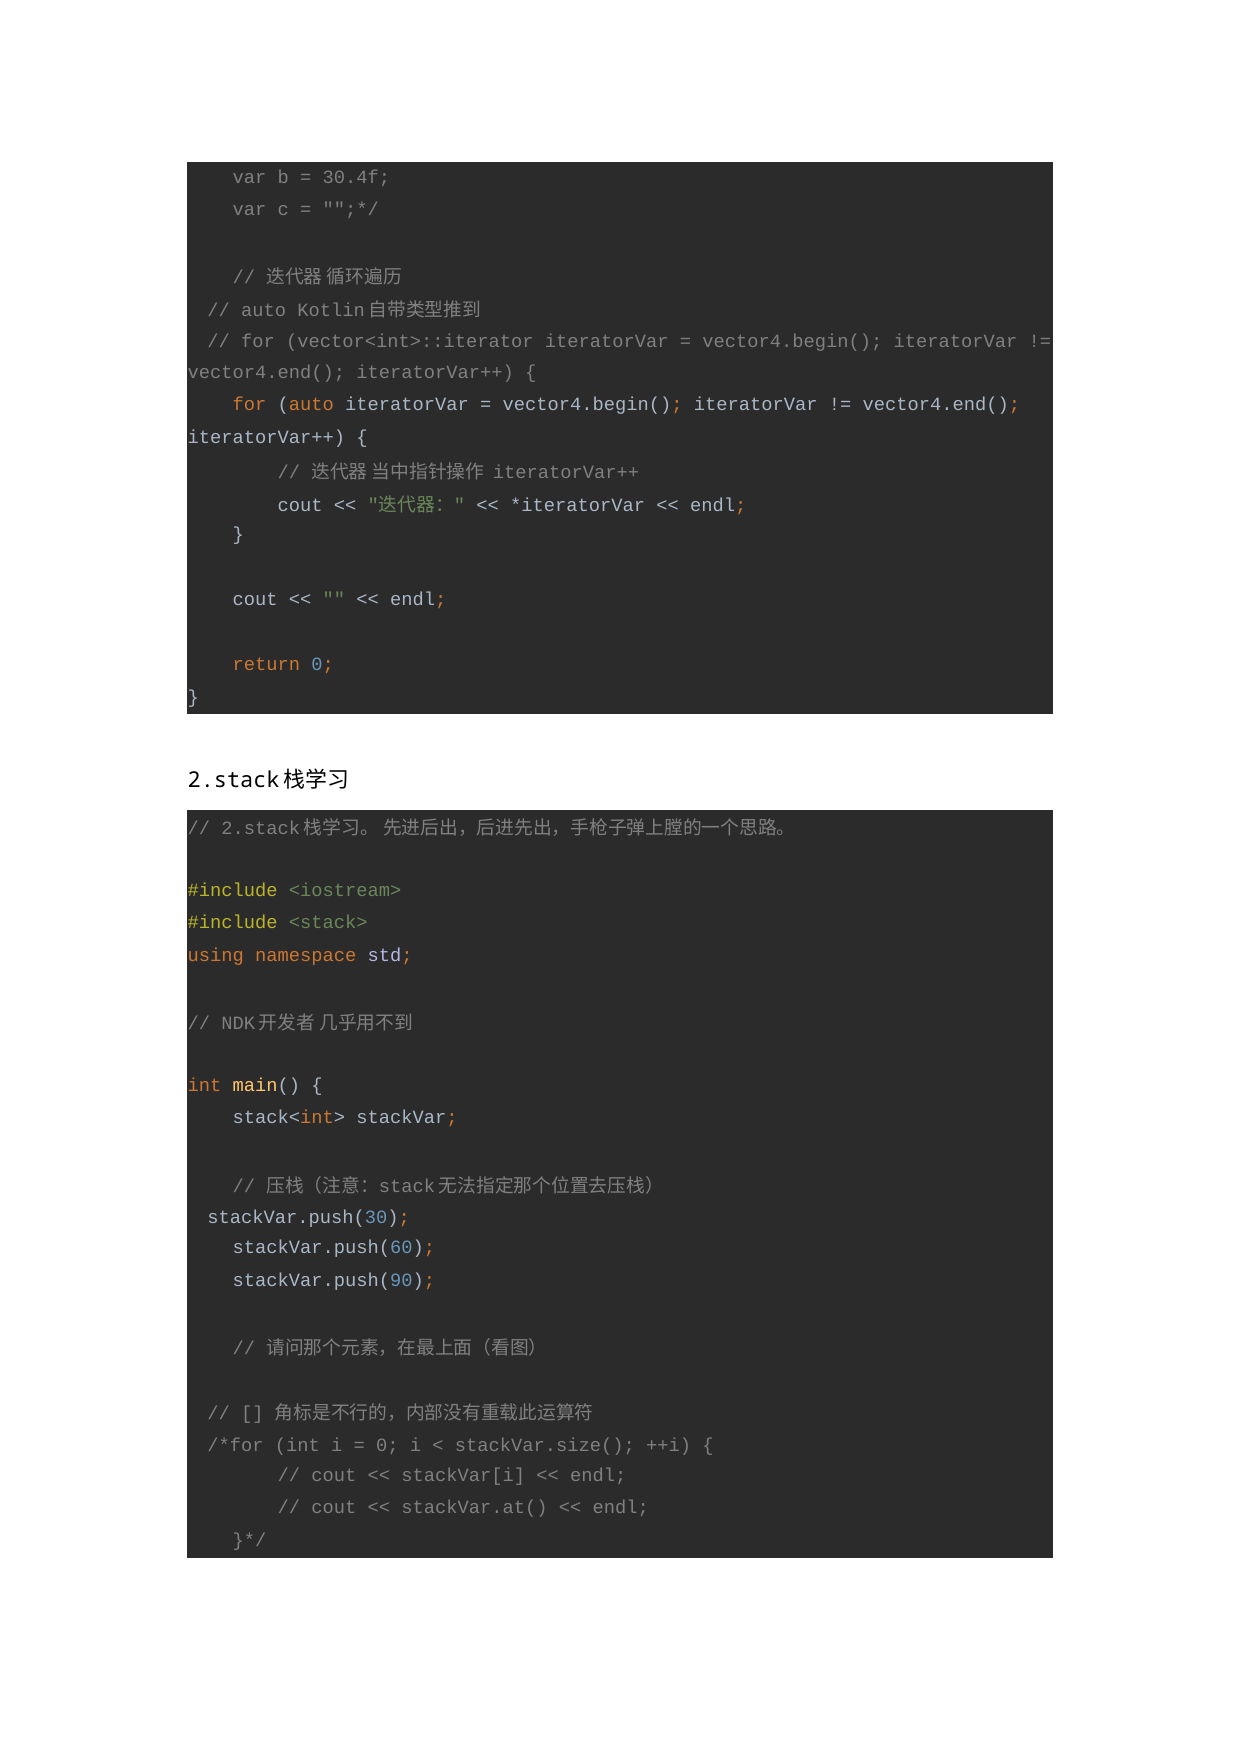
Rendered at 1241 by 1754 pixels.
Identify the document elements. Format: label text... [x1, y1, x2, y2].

text 2.stack栈学习 [187, 762, 1053, 794]
